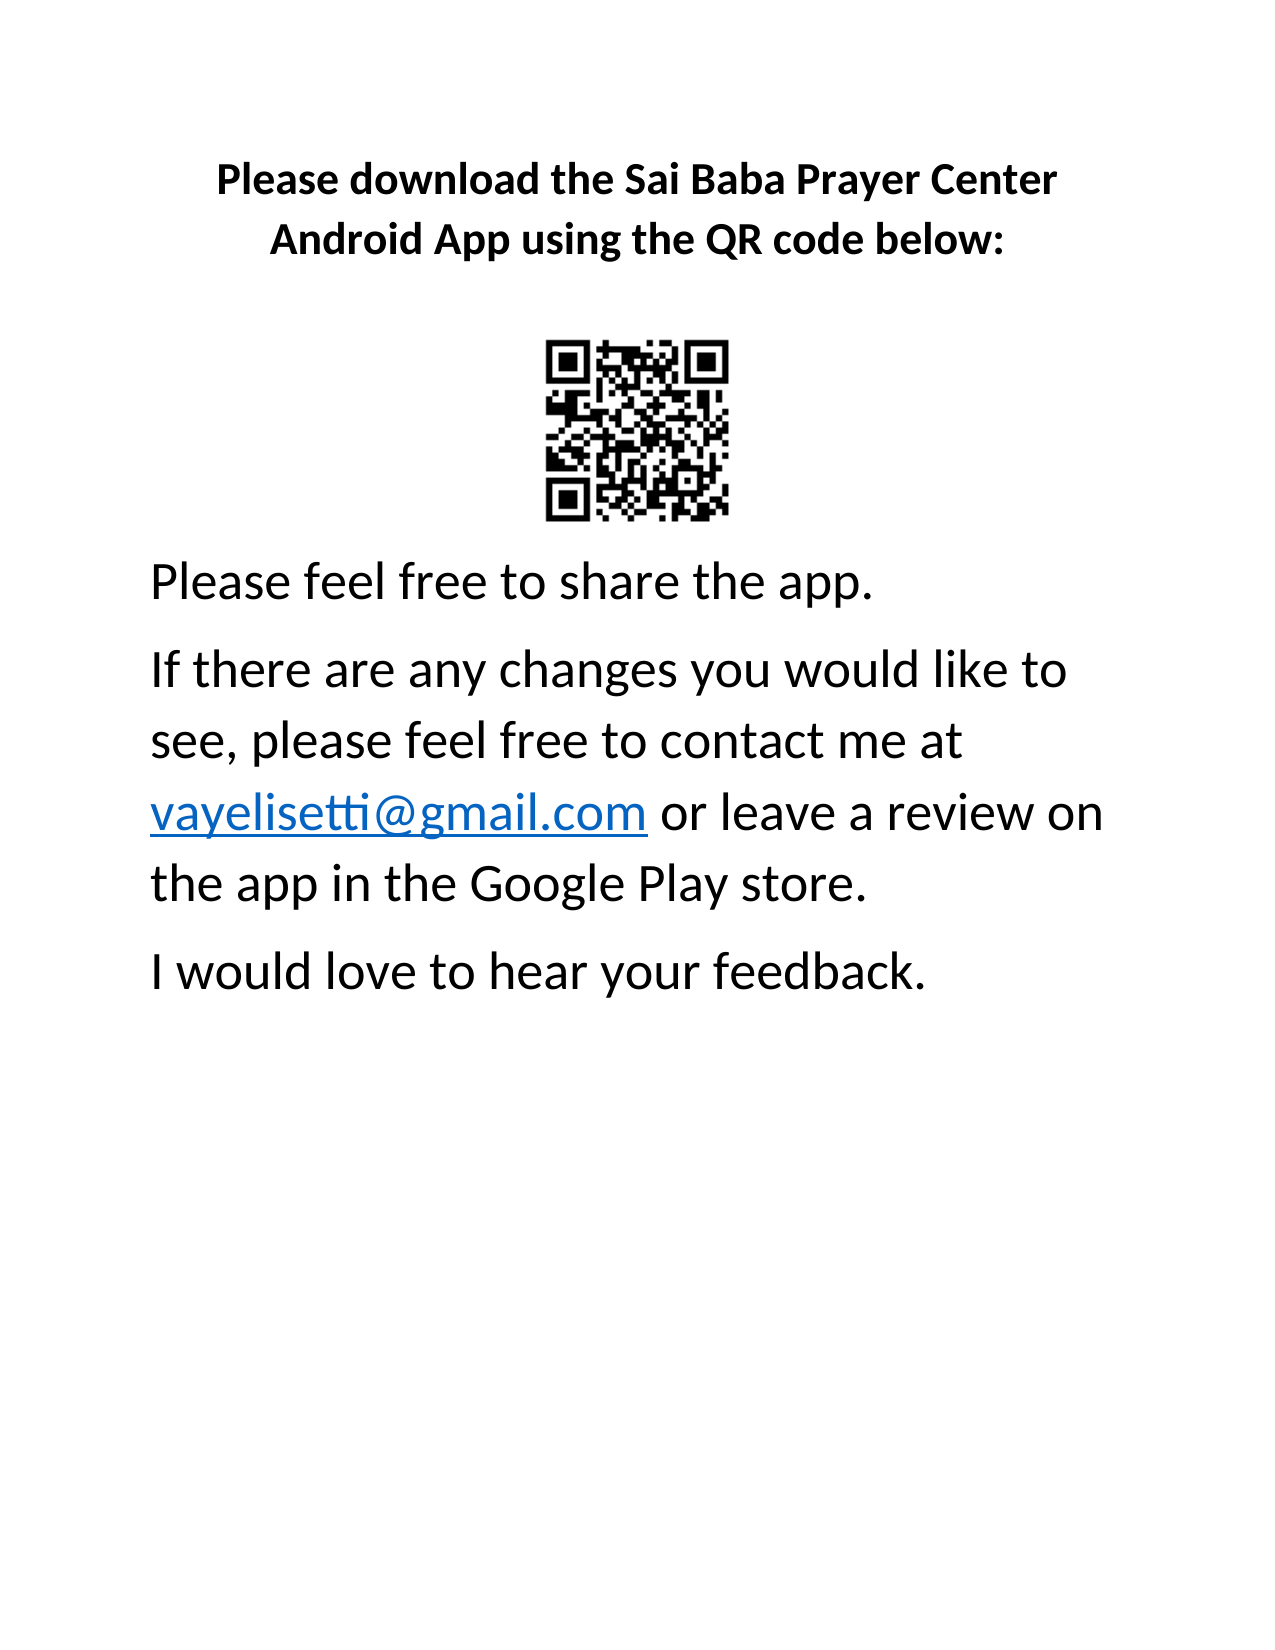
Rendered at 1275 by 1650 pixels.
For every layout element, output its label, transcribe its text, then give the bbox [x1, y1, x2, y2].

picture [540, 334, 735, 528]
text I would love to hear your feedback. [150, 937, 1125, 1003]
text Please download the Sai Baba Prayer Center Android App using the QR code below: [150, 150, 1125, 266]
text If there are any changes you would like to see, please feel free to contact me at vayelisetti@gmail.com or leave a review on the app in the Google Play store. [150, 635, 1125, 915]
text Please feel free to share the app. [150, 547, 1125, 613]
